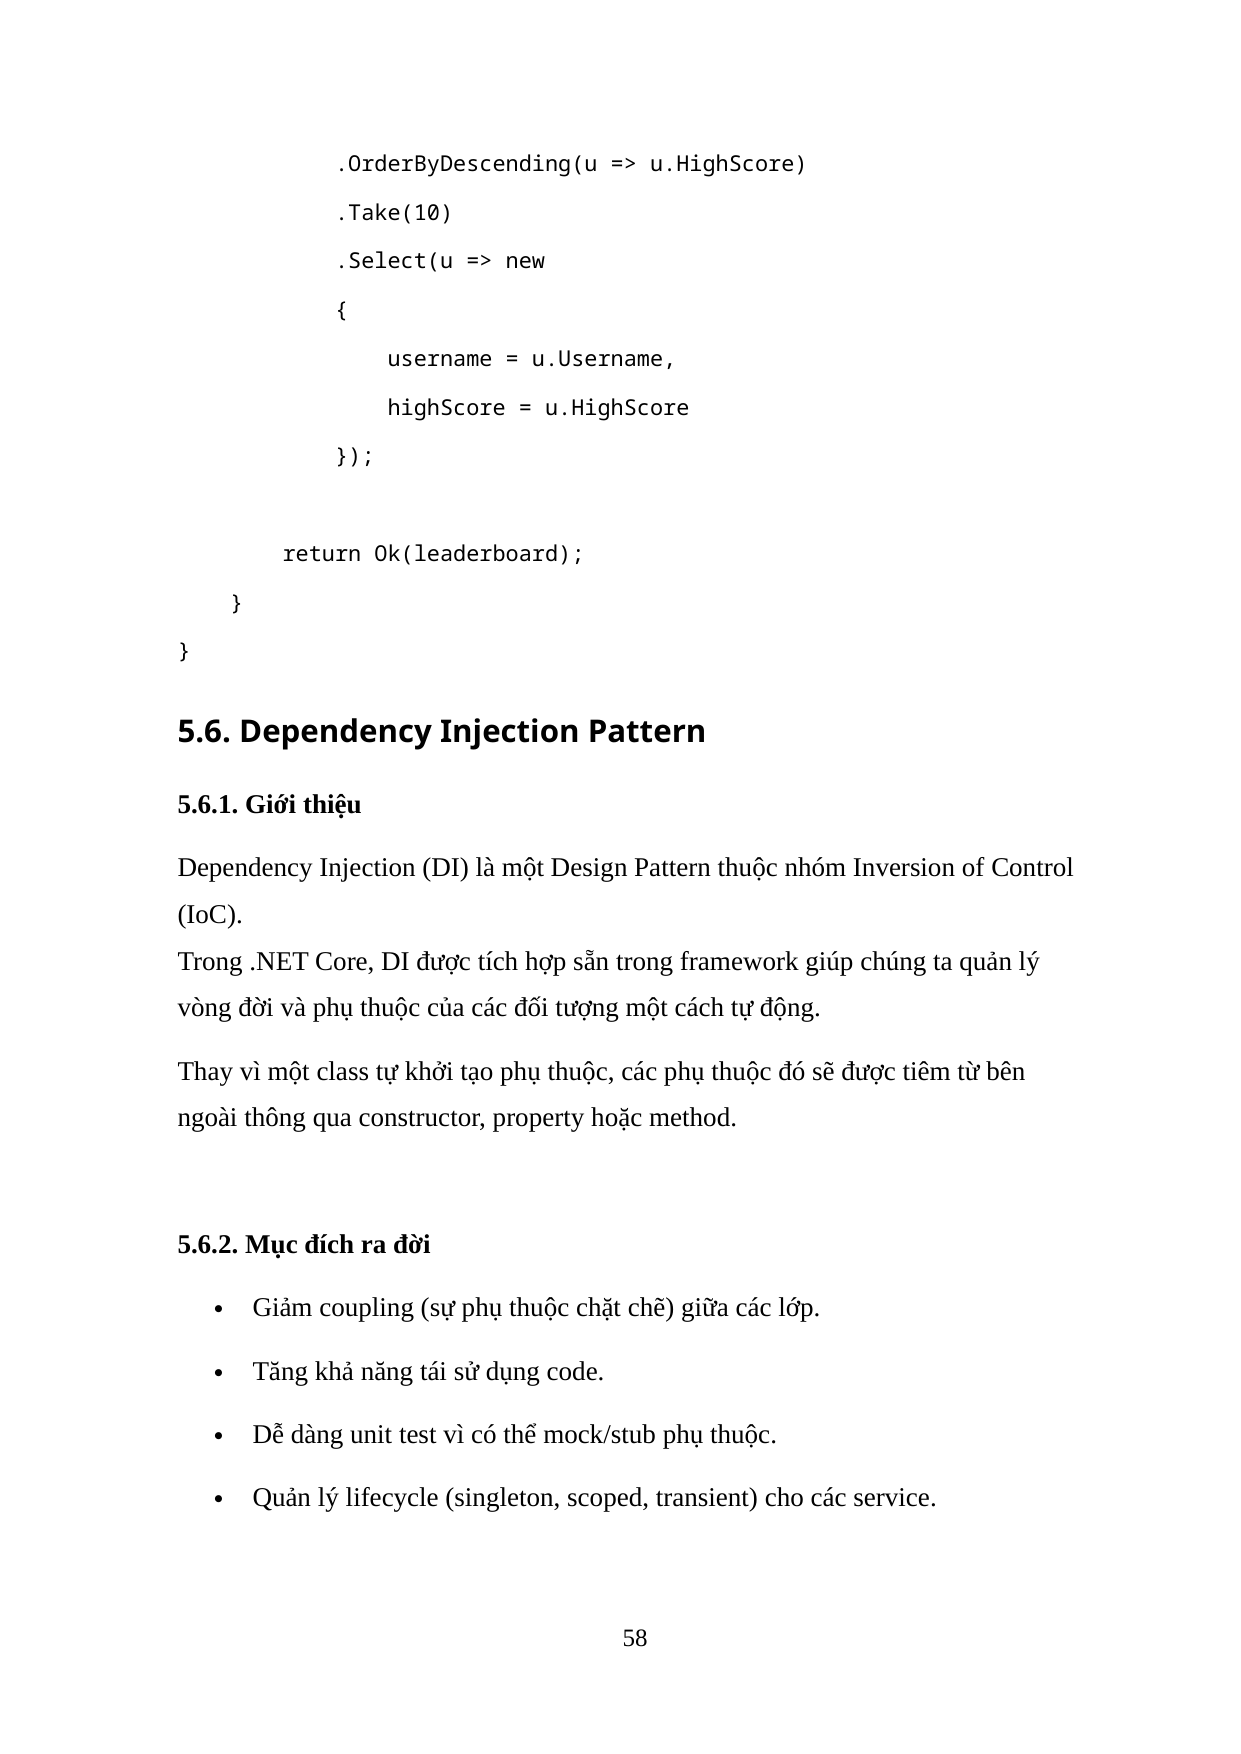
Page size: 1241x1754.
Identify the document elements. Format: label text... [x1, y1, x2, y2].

text Dependency Injection (DI) là một Design Pattern thuộc nhóm Inversion of Control (IoC). Trong .NET Core, DI được tích hợp sẵn trong framework giúp chúng ta quản lý vòng đời và phụ thuộc của các đối tượng một cách tự động. [177, 852, 1092, 1023]
text { [177, 294, 1092, 324]
text highScore = u.HighScore [177, 391, 1092, 421]
list Dễ dàng unit test vì có thể mock/stub phụ thuộc. [215, 1418, 1092, 1449]
text .OrderByDescending(u => u.HighScore) [177, 148, 1092, 177]
text }); [177, 440, 1092, 470]
text .Select(u => new [177, 245, 1092, 275]
text 5.6.2. Mục đích ra đời [177, 1228, 1092, 1259]
list Quản lý lifecycle (singleton, scoped, transient) cho các service. [215, 1482, 1092, 1513]
text } [177, 635, 1092, 665]
text } [177, 586, 1092, 616]
text Thay vì một class tự khởi tạo phụ thuộc, các phụ thuộc đó sẽ được tiêm từ bên ngoài thông qua constructor, property hoặc method. [177, 1055, 1092, 1133]
text return Ok(leaderboard); [177, 538, 1092, 567]
subtitle 5.6. Dependency Injection Pattern [177, 709, 1092, 752]
list Giảm coupling (sự phụ thuộc chặt chẽ) giữa các lớp. [215, 1292, 1092, 1323]
text .Take(10) [177, 196, 1092, 226]
text 5.6.1. Giới thiệu [177, 788, 1092, 819]
text username = u.Username, [177, 343, 1092, 372]
list Tăng khả năng tái sử dụng code. [215, 1355, 1092, 1386]
